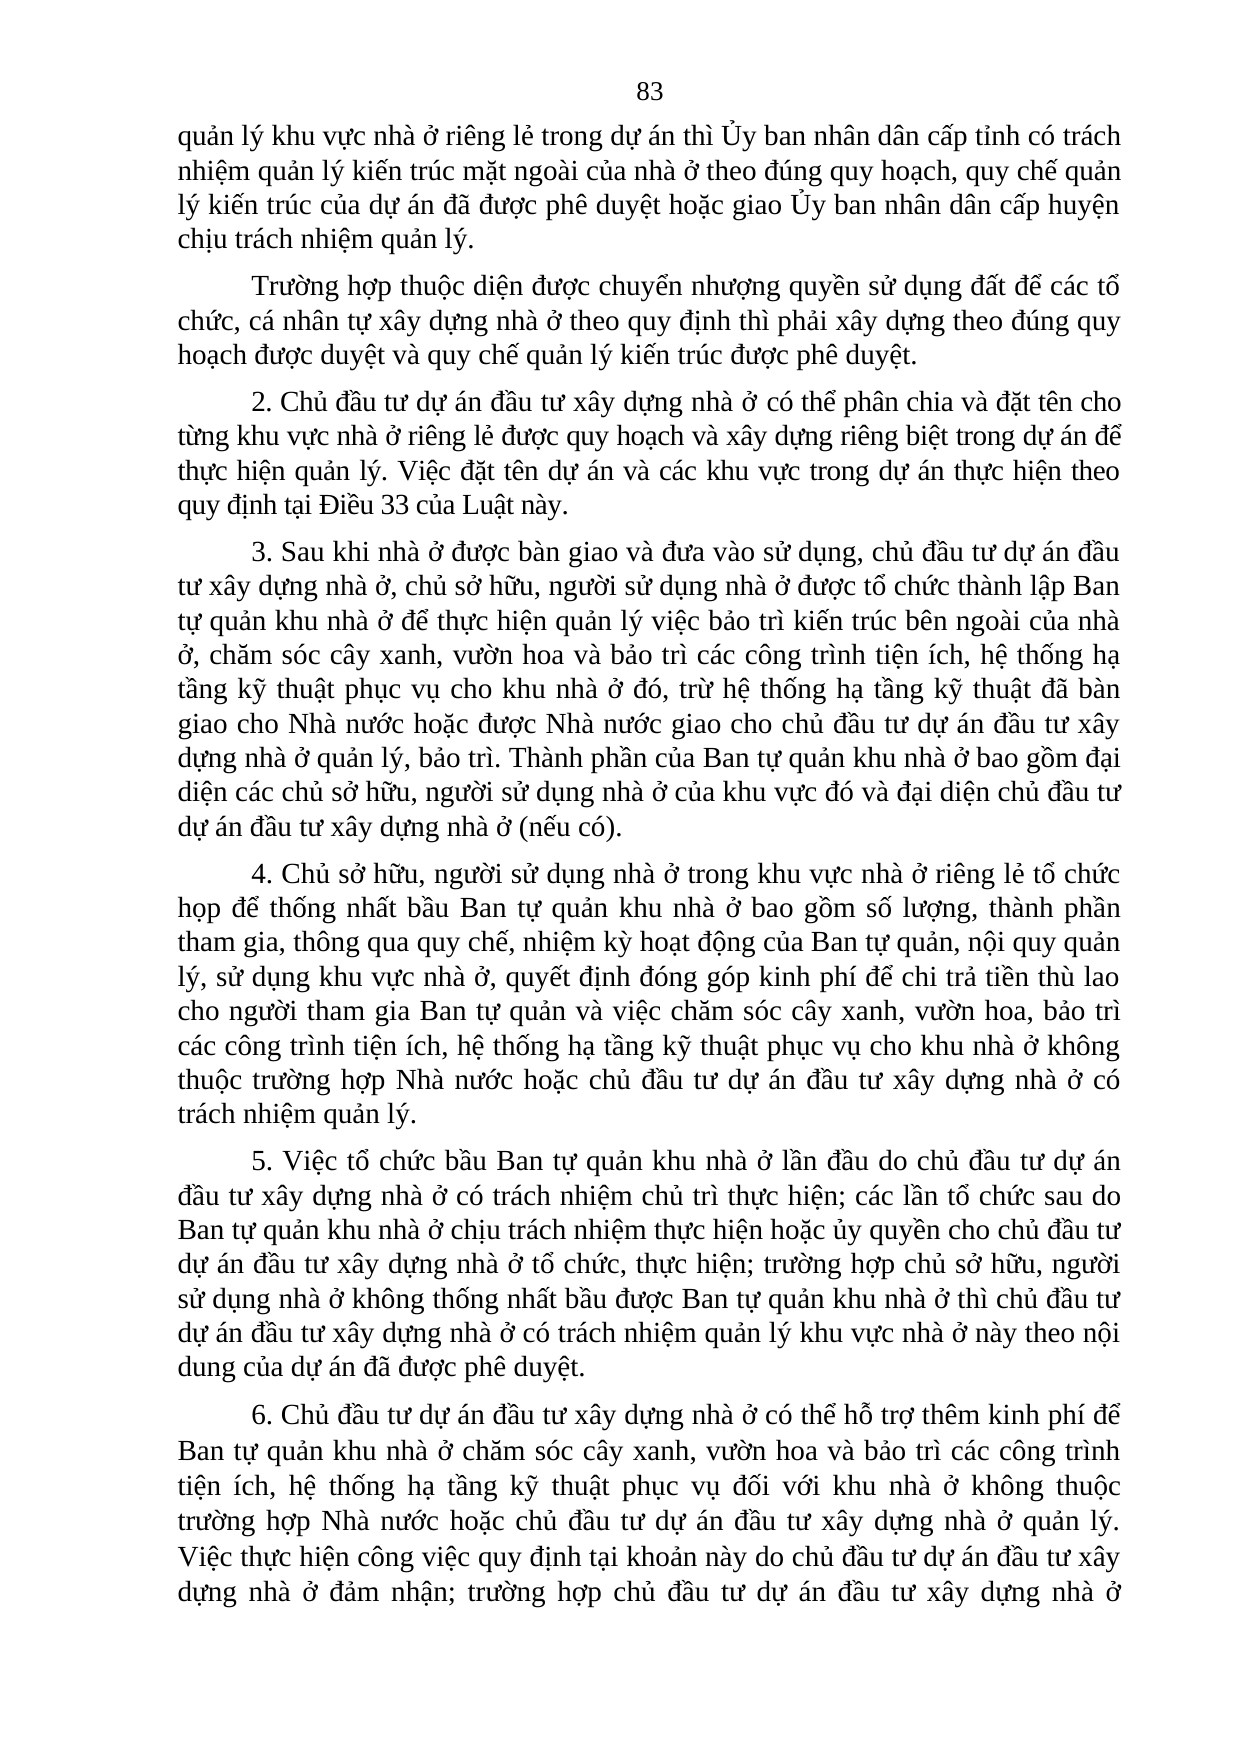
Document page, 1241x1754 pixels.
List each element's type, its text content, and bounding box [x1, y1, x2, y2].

text 2. Chủ đầu tư dự án đầu tư xây dựng nhà ở có thể phân chia và đặt tên cho từng khu vực nhà ở riêng lẻ được quy hoạch và xây dựng riêng biệt trong dự án để thực hiện quản lý. Việc đặt tên dự án và các khu vực trong dự án thực hiện theo quy định tại Điều 33 của Luật này. [177, 384, 1122, 521]
text 4. Chủ sở hữu, người sử dụng nhà ở trong khu vực nhà ở riêng lẻ tổ chức họp để thống nhất bầu Ban tự quản khu nhà ở bao gồm số lượng, thành phần tham gia, thông qua quy chế, nhiệm kỳ hoạt động của Ban tự quản, nội quy quản lý, sử dụng khu vực nhà ở, quyết định đóng góp kinh phí để chi trả tiền thù lao cho người tham gia Ban tự quản và việc chăm sóc cây xanh, vườn hoa, bảo trì các công trình tiện ích, hệ thống hạ tầng kỹ thuật phục vụ cho khu nhà ở không thuộc trường hợp Nhà nước hoặc chủ đầu tư dự án đầu tư xây dựng nhà ở có trách nhiệm quản lý. [177, 856, 1122, 1131]
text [177, 1396, 1122, 1609]
text 3. Sau khi nhà ở được bàn giao và đưa vào sử dụng, chủ đầu tư dự án đầu tư xây dựng nhà ở, chủ sở hữu, người sử dụng nhà ở được tổ chức thành lập Ban tự quản khu nhà ở để thực hiện quản lý việc bảo trì kiến trúc bên ngoài của nhà ở, chăm sóc cây xanh, vườn hoa và bảo trì các công trình tiện ích, hệ thống hạ tầng kỹ thuật phục vụ cho khu nhà ở đó, trừ hệ thống hạ tầng kỹ thuật đã bàn giao cho Nhà nước hoặc được Nhà nước giao cho chủ đầu tư dự án đầu tư xây dựng nhà ở quản lý, bảo trì. Thành phần của Ban tự quản khu nhà ở bao gồm đại diện các chủ sở hữu, người sử dụng nhà ở của khu vực đó và đại diện chủ đầu tư dự án đầu tư xây dựng nhà ở (nếu có). [177, 534, 1122, 843]
text Trường hợp thuộc diện được chuyển nhượng quyền sử dụng đất để các tổ chức, cá nhân tự xây dựng nhà ở theo quy định thì phải xây dựng theo đúng quy hoạch được duyệt và quy chế quản lý kiến trúc được phê duyệt. [177, 268, 1122, 371]
text 5. Việc tổ chức bầu Ban tự quản khu nhà ở lần đầu do chủ đầu tư dự án đầu tư xây dựng nhà ở có trách nhiệm chủ trì thực hiện; các lần tổ chức sau do Ban tự quản khu nhà ở chịu trách nhiệm thực hiện hoặc ủy quyền cho chủ đầu tư dự án đầu tư xây dựng nhà ở tổ chức, thực hiện; trường hợp chủ sở hữu, người sử dụng nhà ở không thống nhất bầu được Ban tự quản khu nhà ở thì chủ đầu tư dự án đầu tư xây dựng nhà ở có trách nhiệm quản lý khu vực nhà ở này theo nội dung của dự án đã được phê duyệt. [177, 1143, 1122, 1384]
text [177, 118, 1122, 256]
